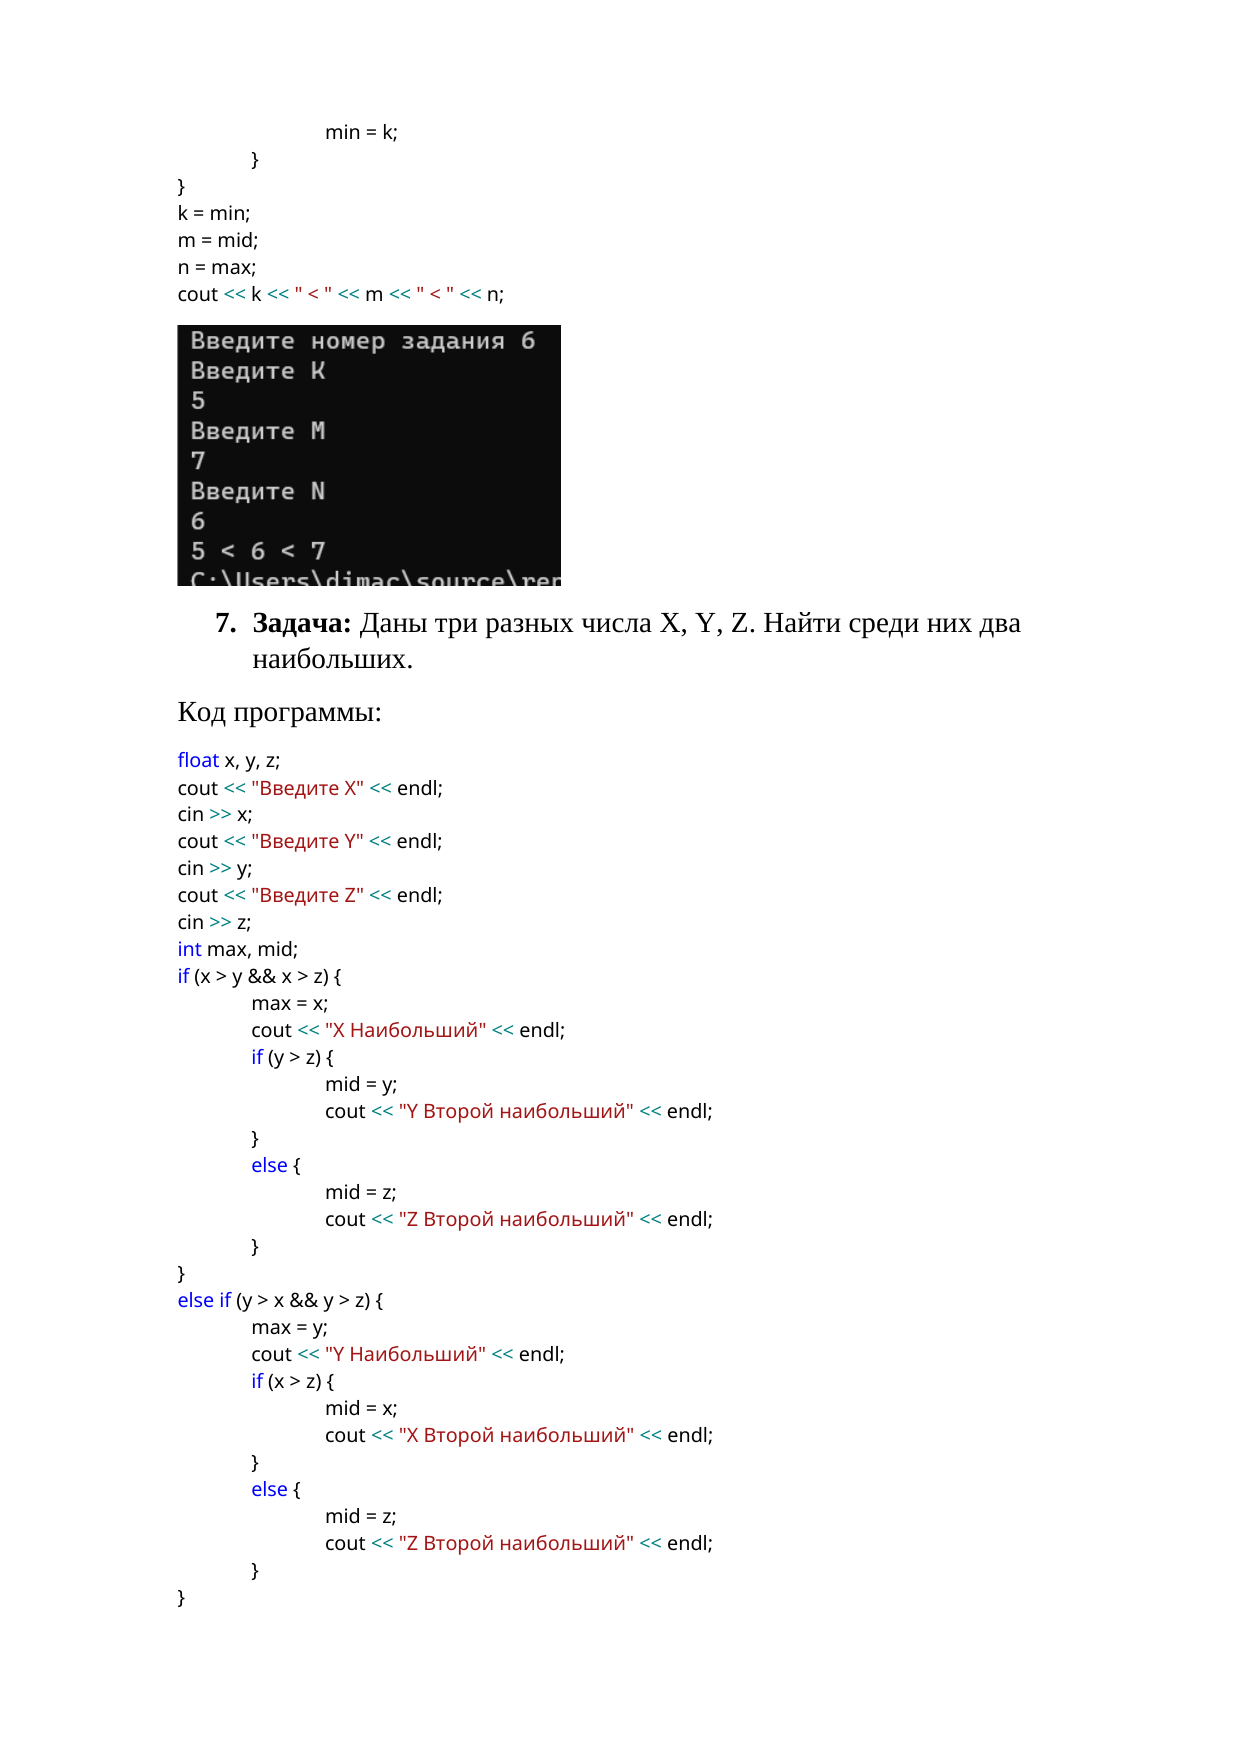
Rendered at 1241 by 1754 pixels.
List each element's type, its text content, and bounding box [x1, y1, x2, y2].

text } [177, 145, 1152, 172]
text cout << "Введите Z" << endl; [177, 882, 1152, 909]
list Задача: Даны три разных числа X, Y, Z. Найти среди них два наибольших. [215, 605, 1152, 675]
picture [177, 325, 561, 586]
text mid = z; [177, 1178, 1152, 1205]
text cout << "Y Второй наибольший" << endl; [177, 1097, 1152, 1124]
text cout << "Y Наибольший" << endl; [177, 1340, 1152, 1367]
text cin >> z; [177, 909, 1152, 936]
text else if (y > x && y > z) { [177, 1286, 1152, 1313]
text if (y > z) { [177, 1043, 1152, 1071]
text n = max; [177, 253, 1152, 280]
text } [177, 1124, 1152, 1151]
text cout << "X Наибольший" << endl; [177, 1017, 1152, 1043]
text cout << "Введите X" << endl; [177, 774, 1152, 801]
text } [177, 1556, 1152, 1583]
text Код программы: [177, 694, 1152, 727]
text int max, mid; [177, 936, 1152, 963]
text mid = z; [177, 1502, 1152, 1529]
text if (x > z) { [177, 1367, 1152, 1394]
text } [177, 172, 1152, 199]
text if (x > y && x > z) { [177, 963, 1152, 989]
text m = mid; [177, 226, 1152, 253]
text float x, y, z; [177, 747, 1152, 774]
text } [177, 1232, 1152, 1259]
text else { [177, 1151, 1152, 1178]
text } [177, 1583, 1152, 1610]
text min = k; [177, 118, 1152, 145]
text cout << k << " < " << m << " < " << n; [177, 280, 1152, 307]
text mid = y; [177, 1071, 1152, 1097]
text } [177, 1448, 1152, 1475]
text mid = x; [177, 1394, 1152, 1421]
text k = min; [177, 199, 1152, 226]
text max = x; [177, 989, 1152, 1017]
text cin >> y; [177, 855, 1152, 882]
text } [177, 1259, 1152, 1286]
text cout << "Введите Y" << endl; [177, 828, 1152, 855]
text cout << "Z Второй наибольший" << endl; [177, 1529, 1152, 1556]
text else { [177, 1475, 1152, 1502]
text cin >> x; [177, 801, 1152, 828]
text cout << "X Второй наибольший" << endl; [177, 1421, 1152, 1448]
text max = y; [177, 1313, 1152, 1340]
text cout << "Z Второй наибольший" << endl; [177, 1205, 1152, 1232]
